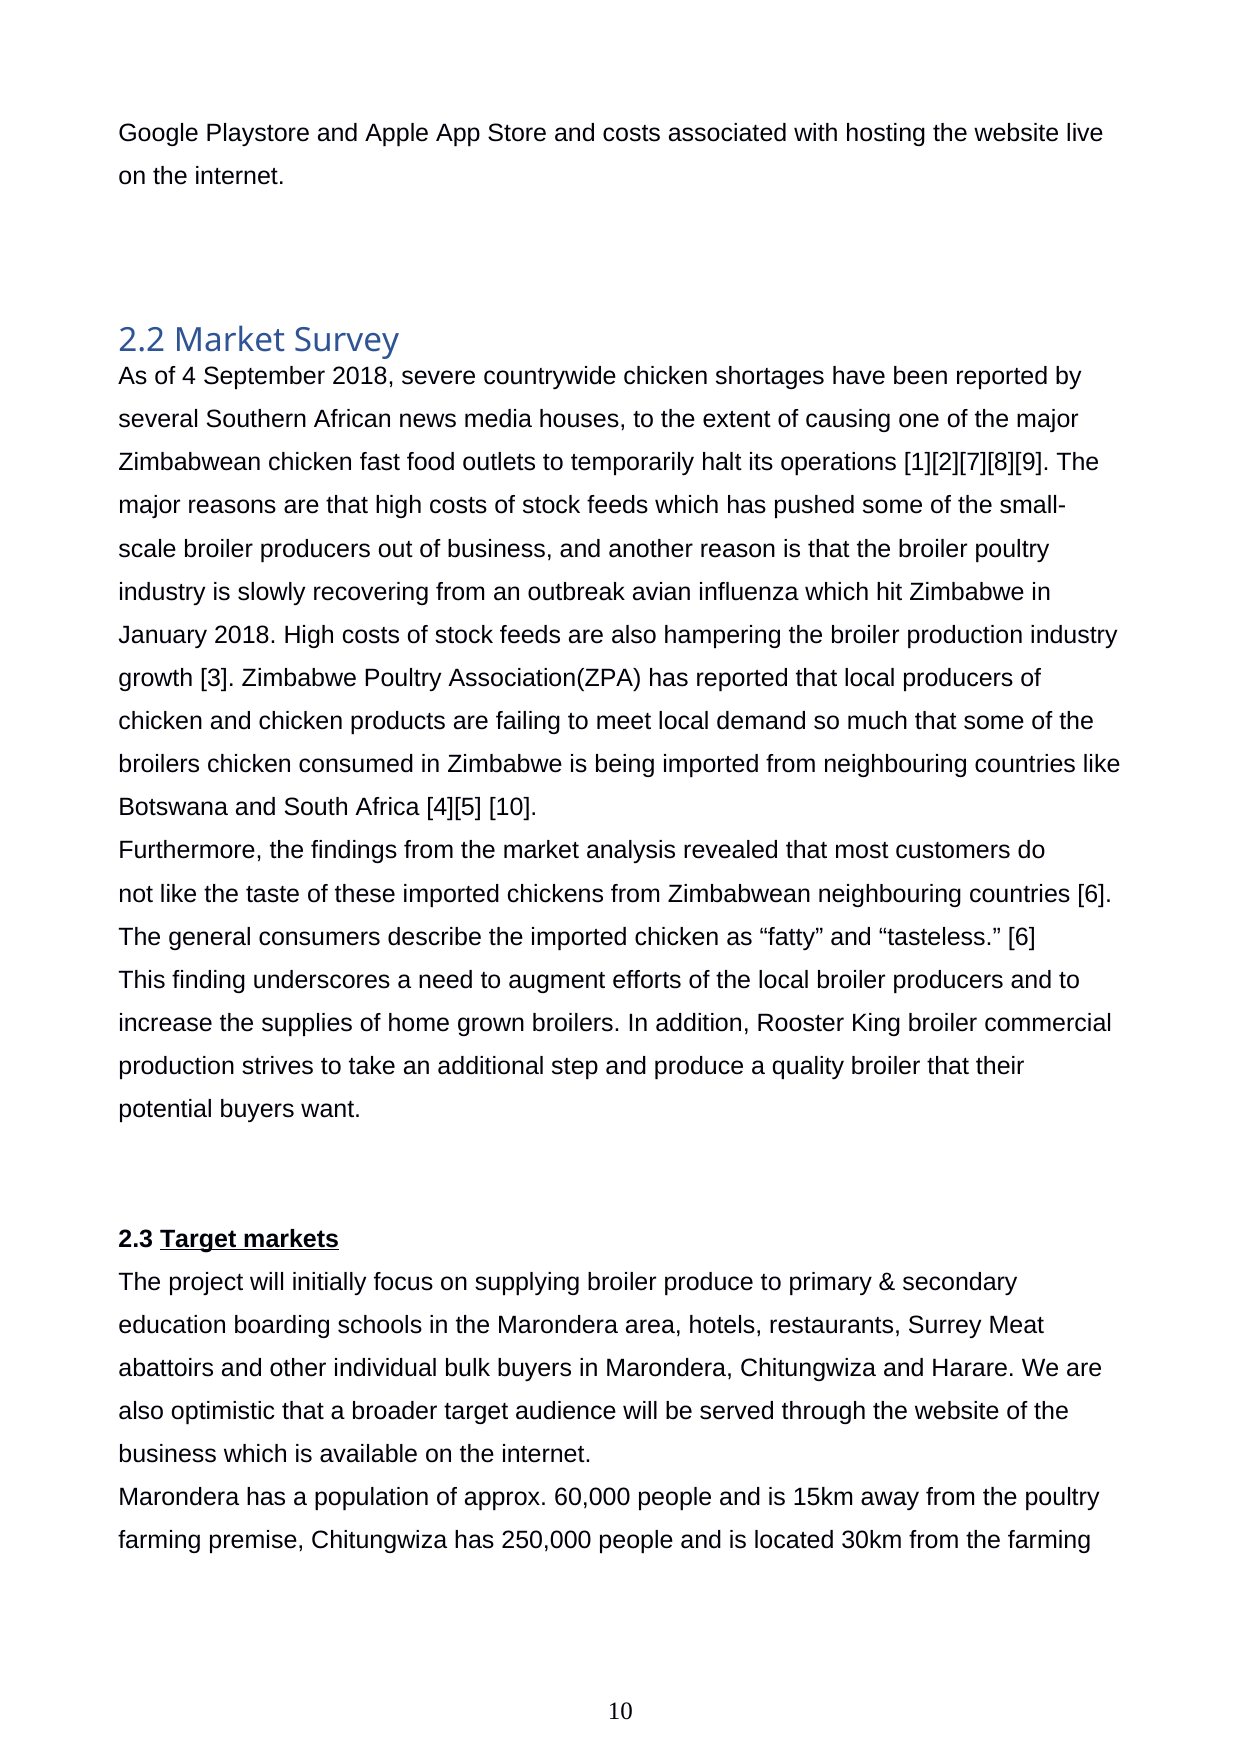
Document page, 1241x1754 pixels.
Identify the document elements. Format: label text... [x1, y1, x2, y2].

text As of 4 September 2018, severe countrywide chicken shortages have been reported by several Southern African news media houses, to the extent of causing one of the major Zimbabwean chicken fast food outlets to temporarily halt its operations [1][2][7][8][9]. The major reasons are that high costs of stock feeds which has pushed some of the small-scale broiler producers out of business, and another reason is that the broiler poultry industry is slowly recovering from an outbreak avian influenza which hit Zimbabwe in January 2018. High costs of stock feeds are also hampering the broiler production industry growth [3]. Zimbabwe Poultry Association(ZPA) has reported that local producers of chicken and chicken products are failing to meet local demand so much that some of the broilers chicken consumed in Zimbabwe is being imported from neighbouring countries like Botswana and South Africa [4][5] [10]. [118, 361, 1122, 821]
subtitle 2.2 Market Survey [118, 316, 1122, 361]
text 2.3 Target markets [118, 1223, 1122, 1252]
text Furthermore, the findings from the market analysis revealed that most customers do [118, 835, 1122, 864]
text This finding underscores a need to augment efforts of the local broiler producers and to [118, 965, 1122, 993]
text not like the taste of these imported chickens from Zimbabwean neighbouring countries [6]. The general consumers describe the imported chicken as “fatty” and “tasteless.” [6] [118, 878, 1122, 950]
text increase the supplies of home grown broilers. In addition, Rooster King broiler commercial production strives to take an additional step and produce a quality broiler that their potential buyers want. [118, 1008, 1122, 1123]
text The project will initially focus on supplying broiler produce to primary & secondary education boarding schools in the Marondera area, hotels, restaurants, Surrey Meat abattoirs and other individual bulk buyers in Marondera, Chitungwiza and Harare. We are also optimistic that a broader target audience will be served through the website of the business which is available on the internet. [118, 1267, 1122, 1468]
